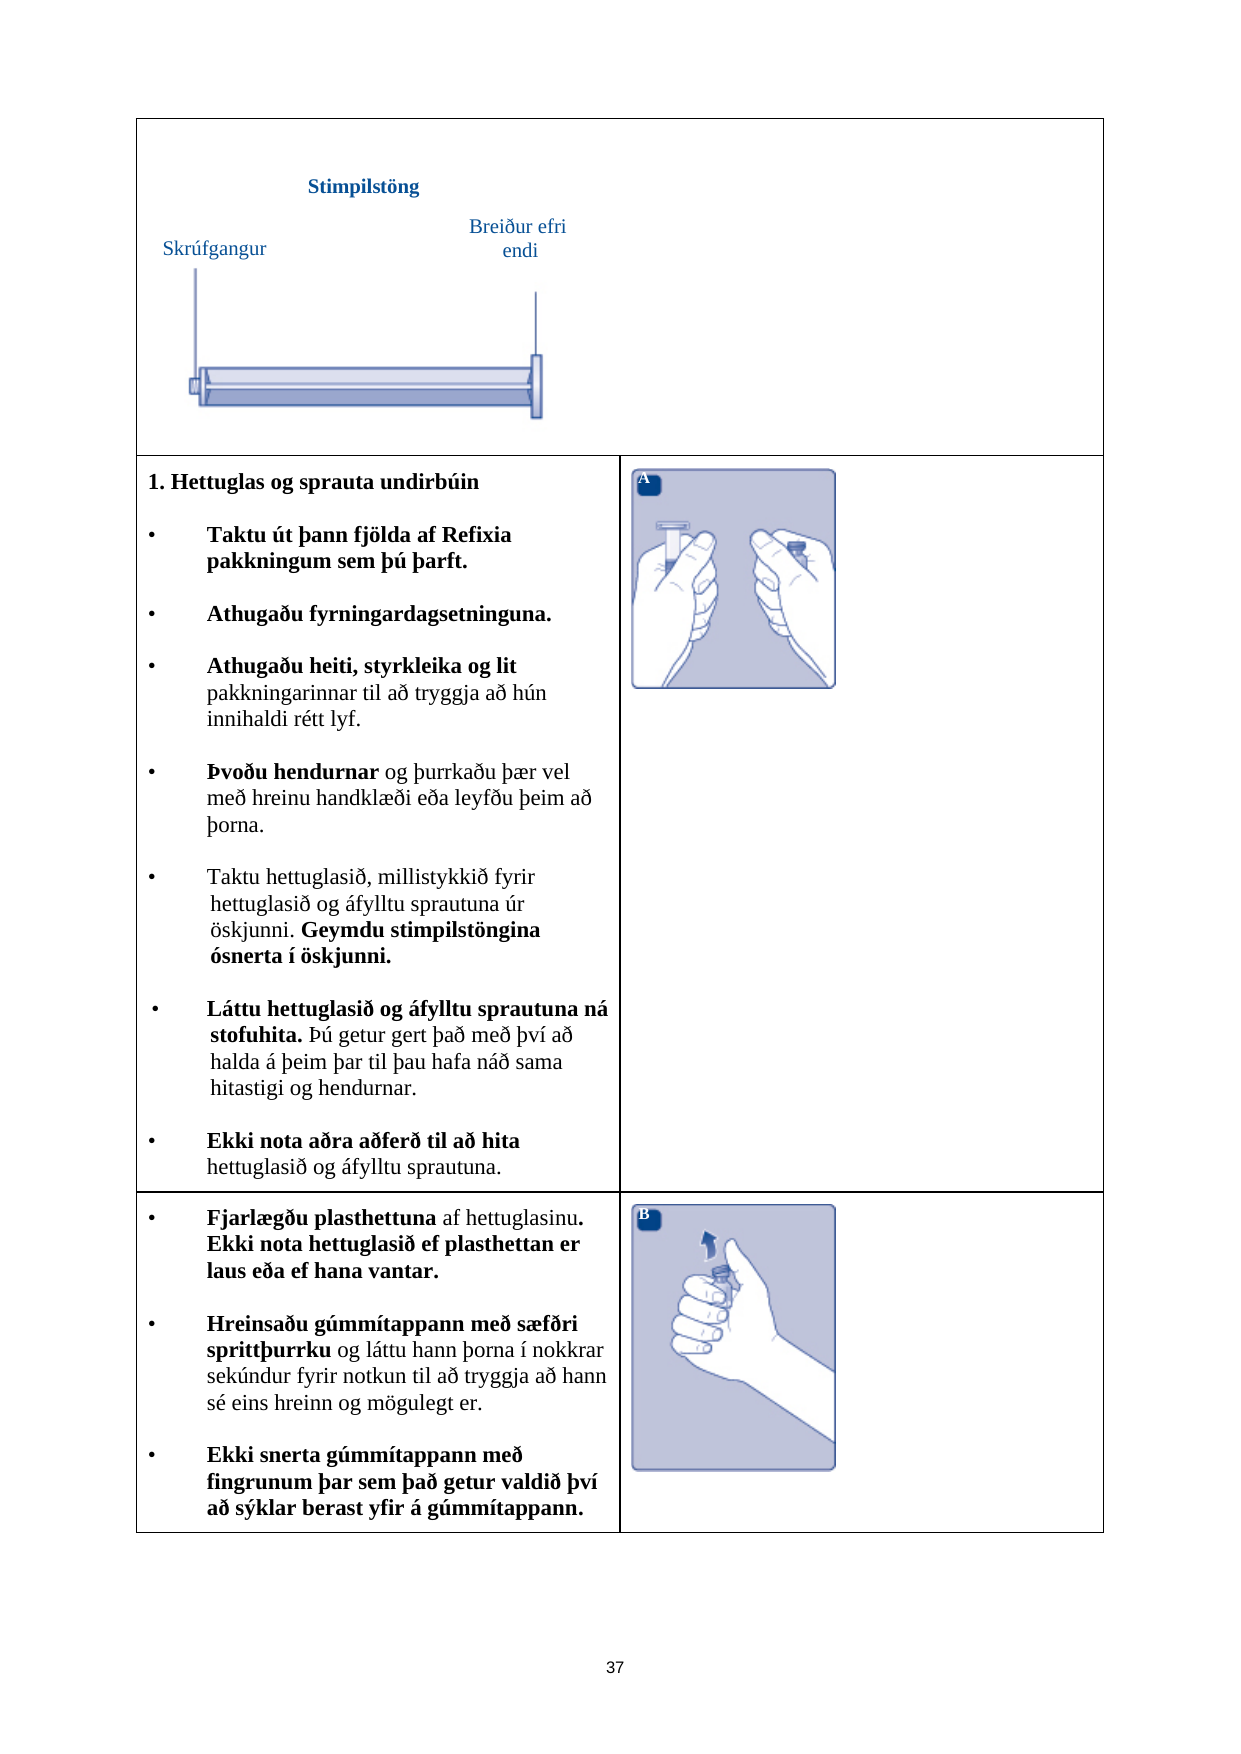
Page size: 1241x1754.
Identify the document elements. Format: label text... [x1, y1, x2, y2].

table_cell [621, 456, 1103, 1191]
table_cell [621, 1193, 1103, 1532]
table_cell 1. Hettuglas og sprauta undirbúin • Taktu út þann fjölda af Refixia pakkningum sem þú þarft. • Athugaðu fyrningardagsetninguna. • Athugaðu heiti, styrkleika og lit pakkningarinnar til að tryggja að hún innihaldi rétt lyf. • Þvoðu hendurnar og þurrkaðu þær vel með hreinu handklæði eða leyfðu þeim að þorna. • Taktu hettuglasið, millistykkið fyrir hettuglasið og áfylltu sprautuna úr öskjunni. Geymdu stimpilstöngina ósnerta í öskjunni. • Láttu hettuglasið og áfylltu sprautuna ná stofuhita. Þú getur gert það með því að halda á þeim þar til þau hafa náð sama hitastigi og hendurnar. • Ekki nota aðra aðferð til að hita hettuglasið og áfylltu sprautuna. [137, 456, 619, 1191]
table_cell • Fjarlægðu plasthettuna af hettuglasinu. Ekki nota hettuglasið ef plasthettan er laus eða ef hana vantar. • Hreinsaðu gúmmítappann með sæfðri sprittþurrku og láttu hann þorna í nokkrar sekúndur fyrir notkun til að tryggja að hann sé eins hreinn og mögulegt er. • Ekki snerta gúmmítappann með fingrunum þar sem það getur valdið því að sýklar berast yfir á gúmmítappann. [137, 1193, 619, 1532]
table_cell [137, 119, 1103, 455]
